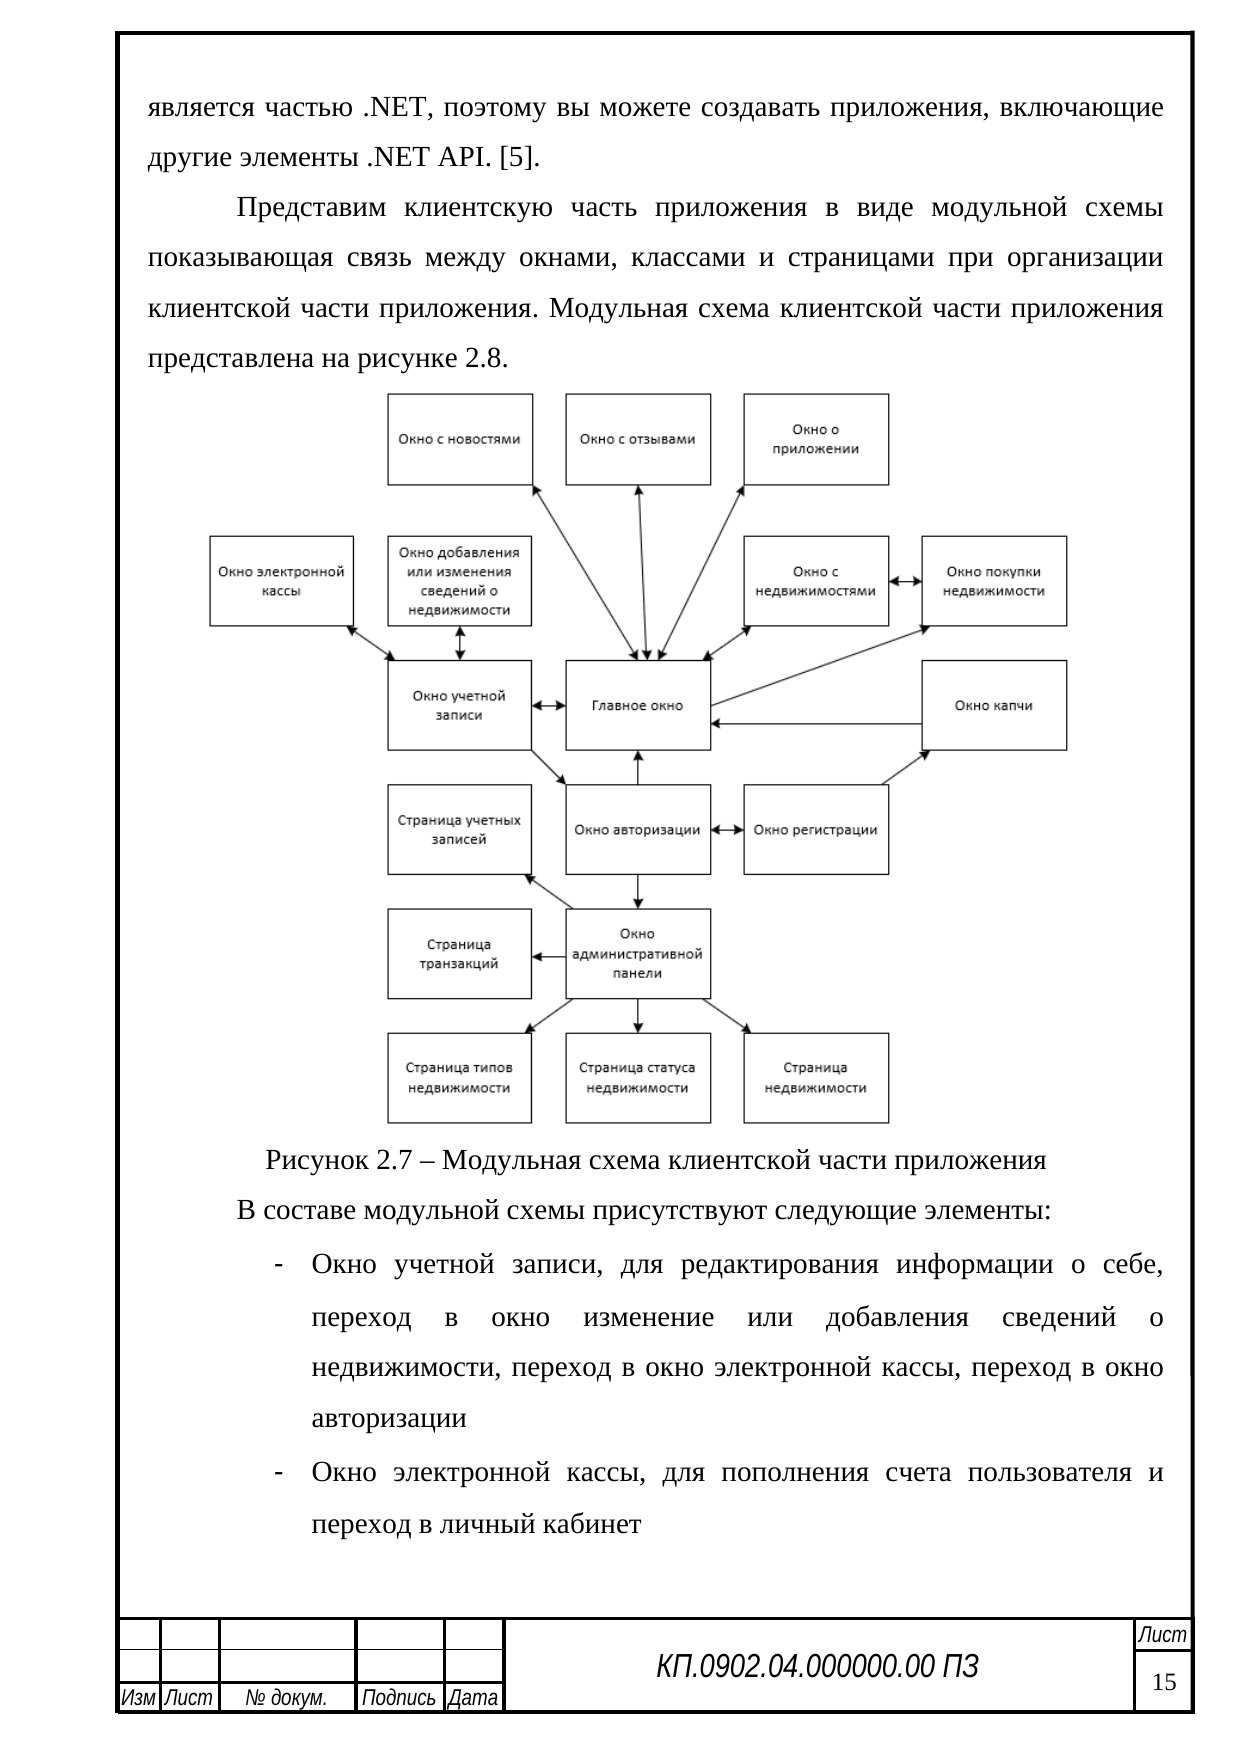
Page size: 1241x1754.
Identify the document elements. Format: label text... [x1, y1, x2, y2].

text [148, 89, 1164, 172]
list Окно учетной записи, для редактирования информации о себе, переход в окно изменение или добавления сведений о недвижимости, переход в окно электронной кассы, переход в окно авторизации [274, 1243, 1164, 1433]
text Рисунок 2.7 – Модульная схема клиентской части приложения [118, 1142, 1194, 1176]
text Представим клиентскую часть приложения в виде модульной схемы показывающая связь между окнами, классами и страницами при организации клиентской части приложения. Модульная схема клиентской части приложения представлена на рисунке 2.8. [148, 189, 1164, 374]
text В составе модульной схемы присутствуют следующие элементы: [148, 1192, 1164, 1226]
list Окно электронной кассы, для пополнения счета пользователя и переход в личный кабинет [274, 1450, 1164, 1540]
picture [206, 390, 1071, 1126]
